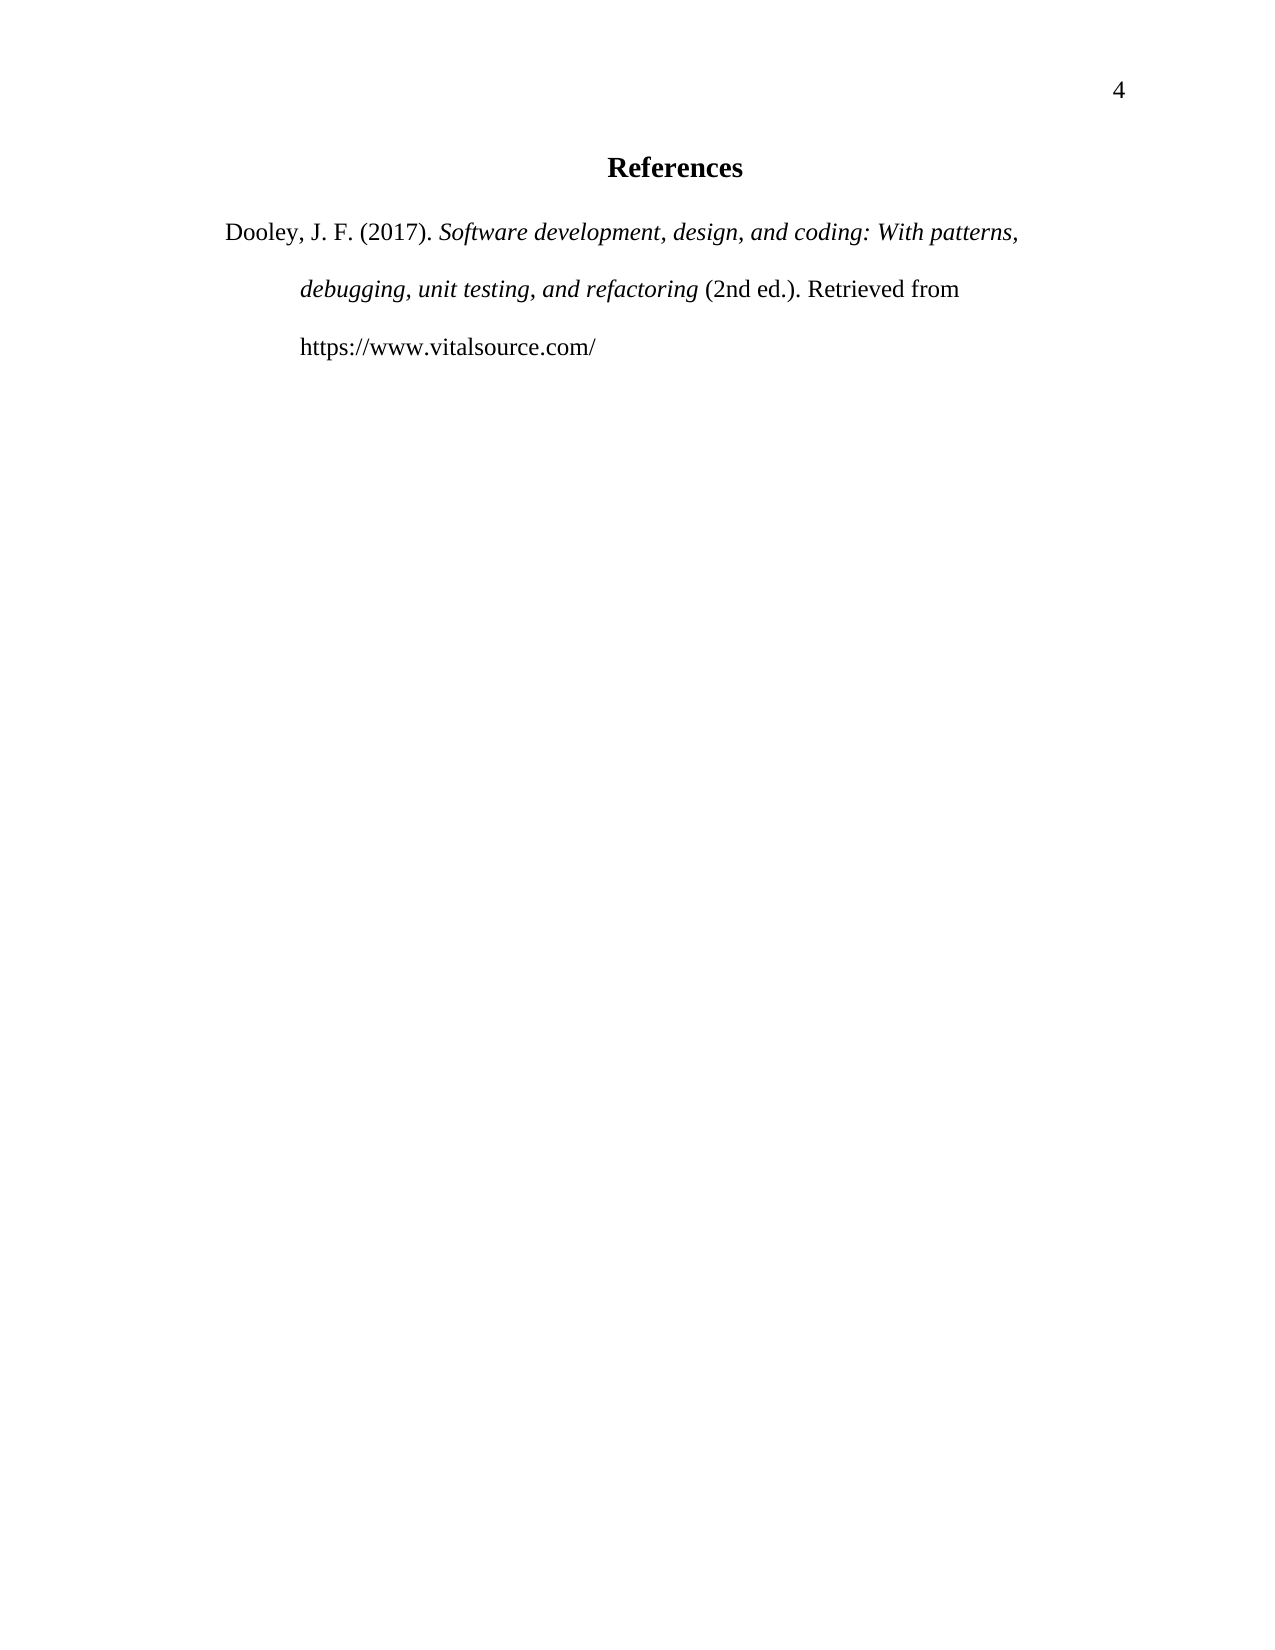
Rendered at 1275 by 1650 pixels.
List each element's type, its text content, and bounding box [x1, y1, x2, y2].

list Dooley, J. F. (2017). Software development, design, and coding: With patterns, debugging, unit testing, and refactoring (2nd ed.). Retrieved from https://www.vitalsource.com/ [225, 217, 1125, 361]
list References [225, 150, 1125, 183]
